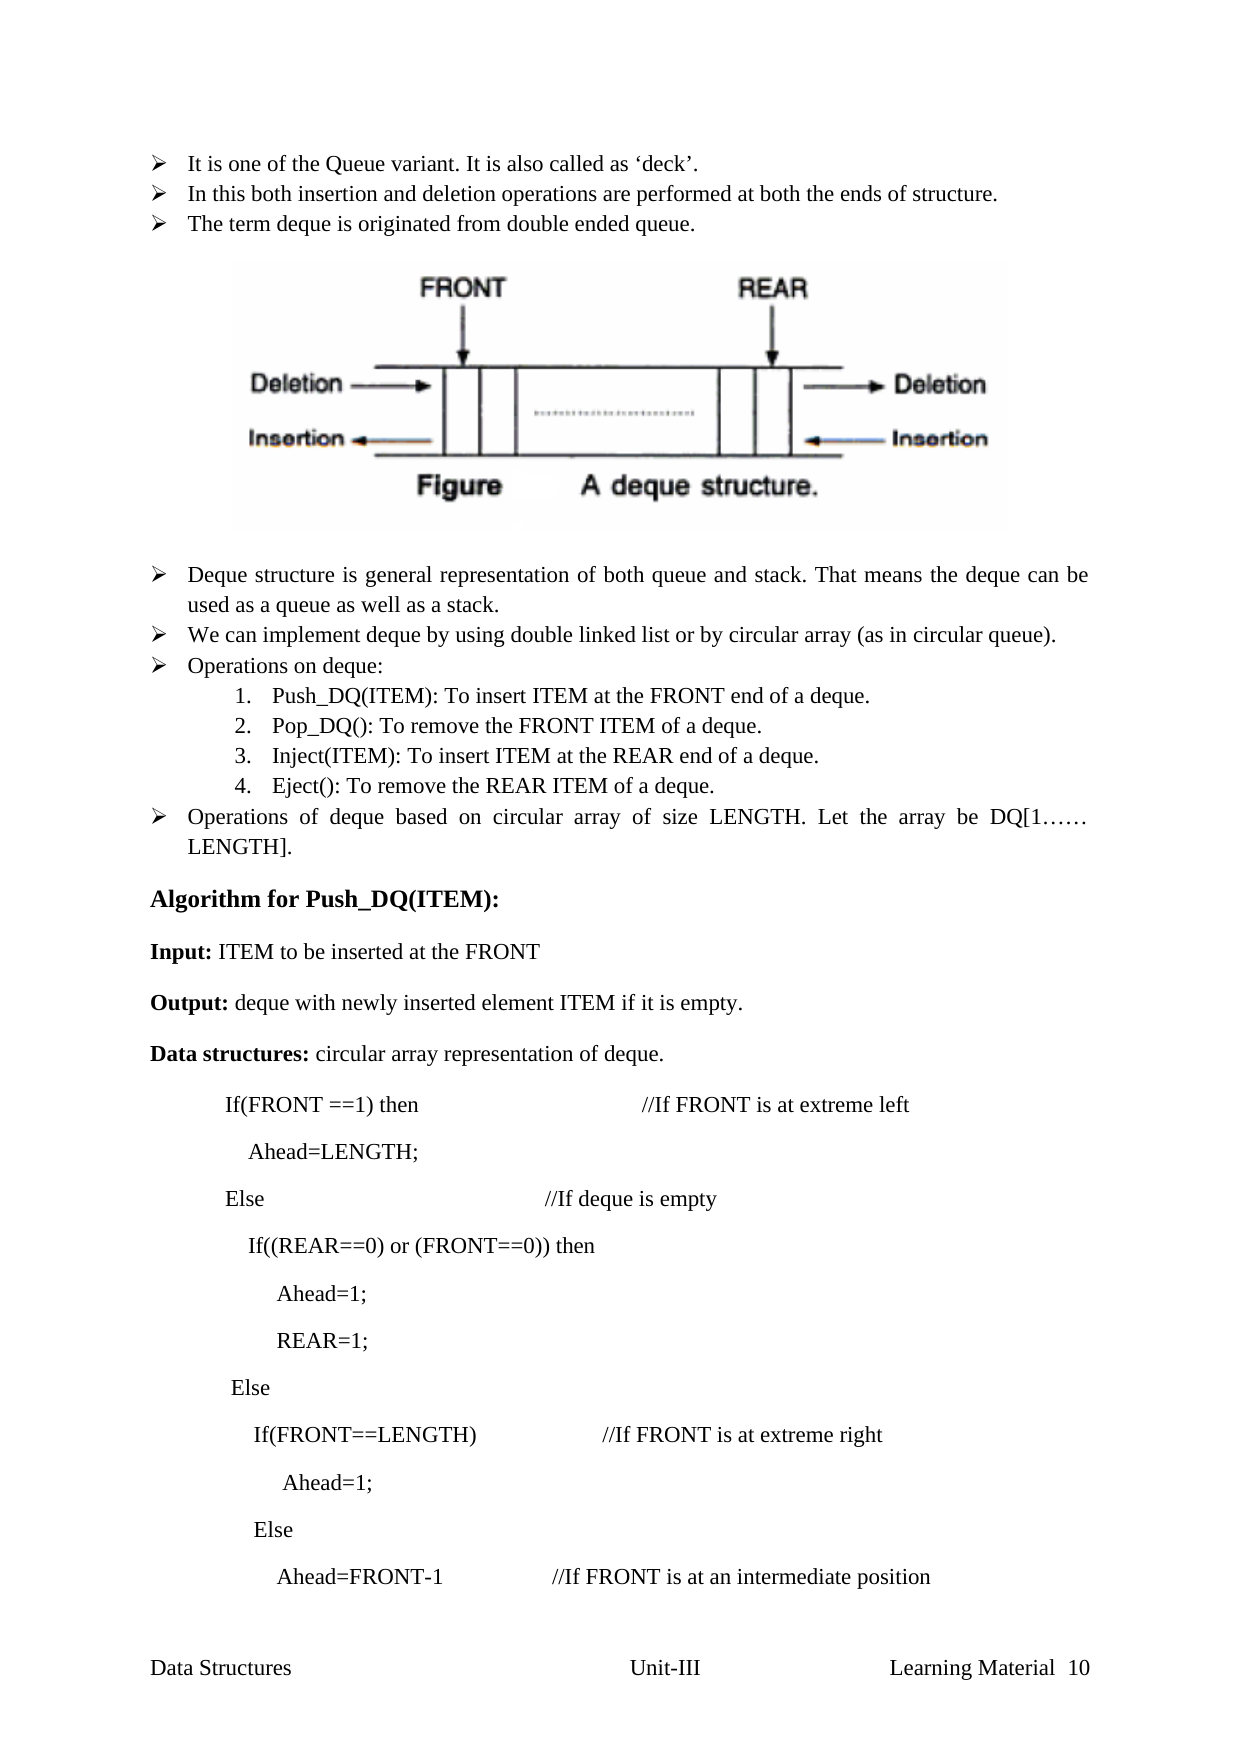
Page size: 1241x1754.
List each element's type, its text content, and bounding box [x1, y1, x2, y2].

text Else [225, 1374, 1090, 1401]
text If(FRONT ==1) then //If FRONT is at extreme left [225, 1091, 1090, 1117]
list We can implement deque by using double linked list or by circular array (as in circular queue). [150, 622, 1090, 648]
text Else //If deque is empty [225, 1185, 1090, 1212]
text Data structures: circular array representation of deque. [150, 1040, 1090, 1066]
text If(FRONT==LENGTH) //If FRONT is at extreme right [225, 1421, 1090, 1448]
list It is one of the Queue variant. It is also called as ‘deck’. [150, 150, 1090, 176]
list Operations of deque based on circular array of size LENGTH. Let the array be DQ[1……LENGTH]. [150, 803, 1090, 859]
text Else [225, 1516, 1090, 1542]
text Ahead=1; [225, 1468, 1090, 1495]
list The term deque is originated from double ended queue. [150, 210, 1090, 237]
text If((REAR==0) or (FRONT==0)) then [225, 1233, 1090, 1259]
text Ahead=LENGTH; [225, 1138, 1090, 1164]
list Eject(): To remove the REAR ITEM of a deque. [234, 773, 1090, 799]
list Operations on deque: [150, 652, 1090, 678]
text Output: deque with newly inserted element ITEM if it is empty. [150, 989, 1090, 1015]
text REAR=1; [225, 1327, 1090, 1353]
text Input: ITEM to be inserted at the FRONT [150, 938, 1090, 964]
list In this both insertion and deletion operations are performed at both the ends of structure. [150, 180, 1090, 207]
text Ahead=1; [225, 1280, 1090, 1306]
text Ahead=FRONT-1 //If FRONT is at an intermediate position [225, 1563, 1090, 1589]
text Algorithm for Push_DQ(ITEM): [150, 884, 1090, 913]
list Pop_DQ(): To remove the FRONT ITEM of a deque. [234, 712, 1090, 738]
list Push_DQ(ITEM): To insert ITEM at the FRONT end of a deque. [234, 682, 1090, 708]
list Inject(ITEM): To insert ITEM at the REAR end of a deque. [234, 742, 1090, 769]
picture [231, 261, 1009, 537]
list Deque structure is general representation of both queue and stack. That means the deque can be used as a queue as well as a stack. [150, 561, 1090, 618]
